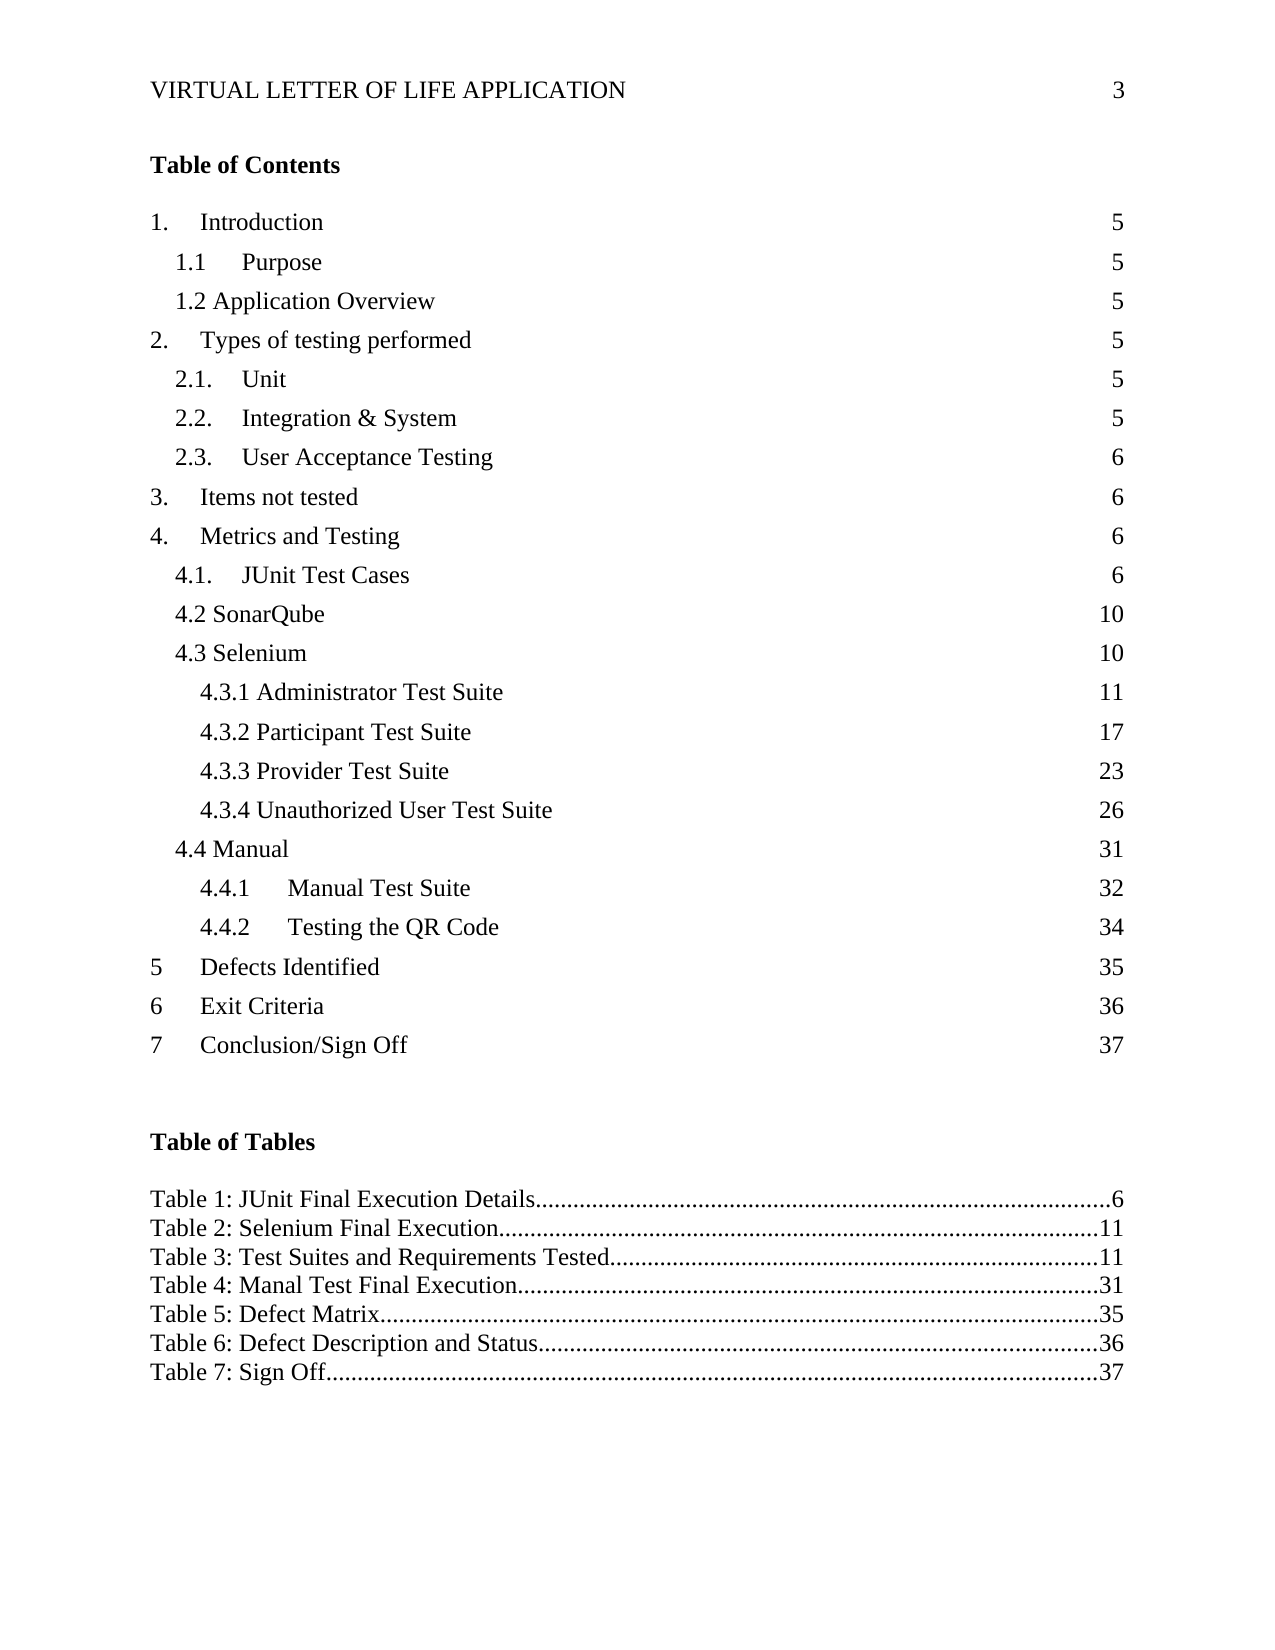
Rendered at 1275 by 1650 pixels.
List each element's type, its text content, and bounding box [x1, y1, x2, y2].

text Table of Tables [150, 1127, 1125, 1155]
text Table 4: Manal Test Final Execution 31 [150, 1270, 1125, 1299]
text Table 7: Sign Off 37 [150, 1357, 1125, 1385]
text Table 6: Defect Description and Status 36 [150, 1328, 1125, 1357]
text Table 1: JUnit Final Execution Details 6 [150, 1184, 1125, 1213]
text Table 5: Defect Matrix 35 [150, 1299, 1125, 1328]
text Table of Contents [150, 150, 1125, 179]
text Table 2: Selenium Final Execution 11 [150, 1213, 1125, 1242]
text Table 3: Test Suites and Requirements Tested 11 [150, 1242, 1125, 1270]
